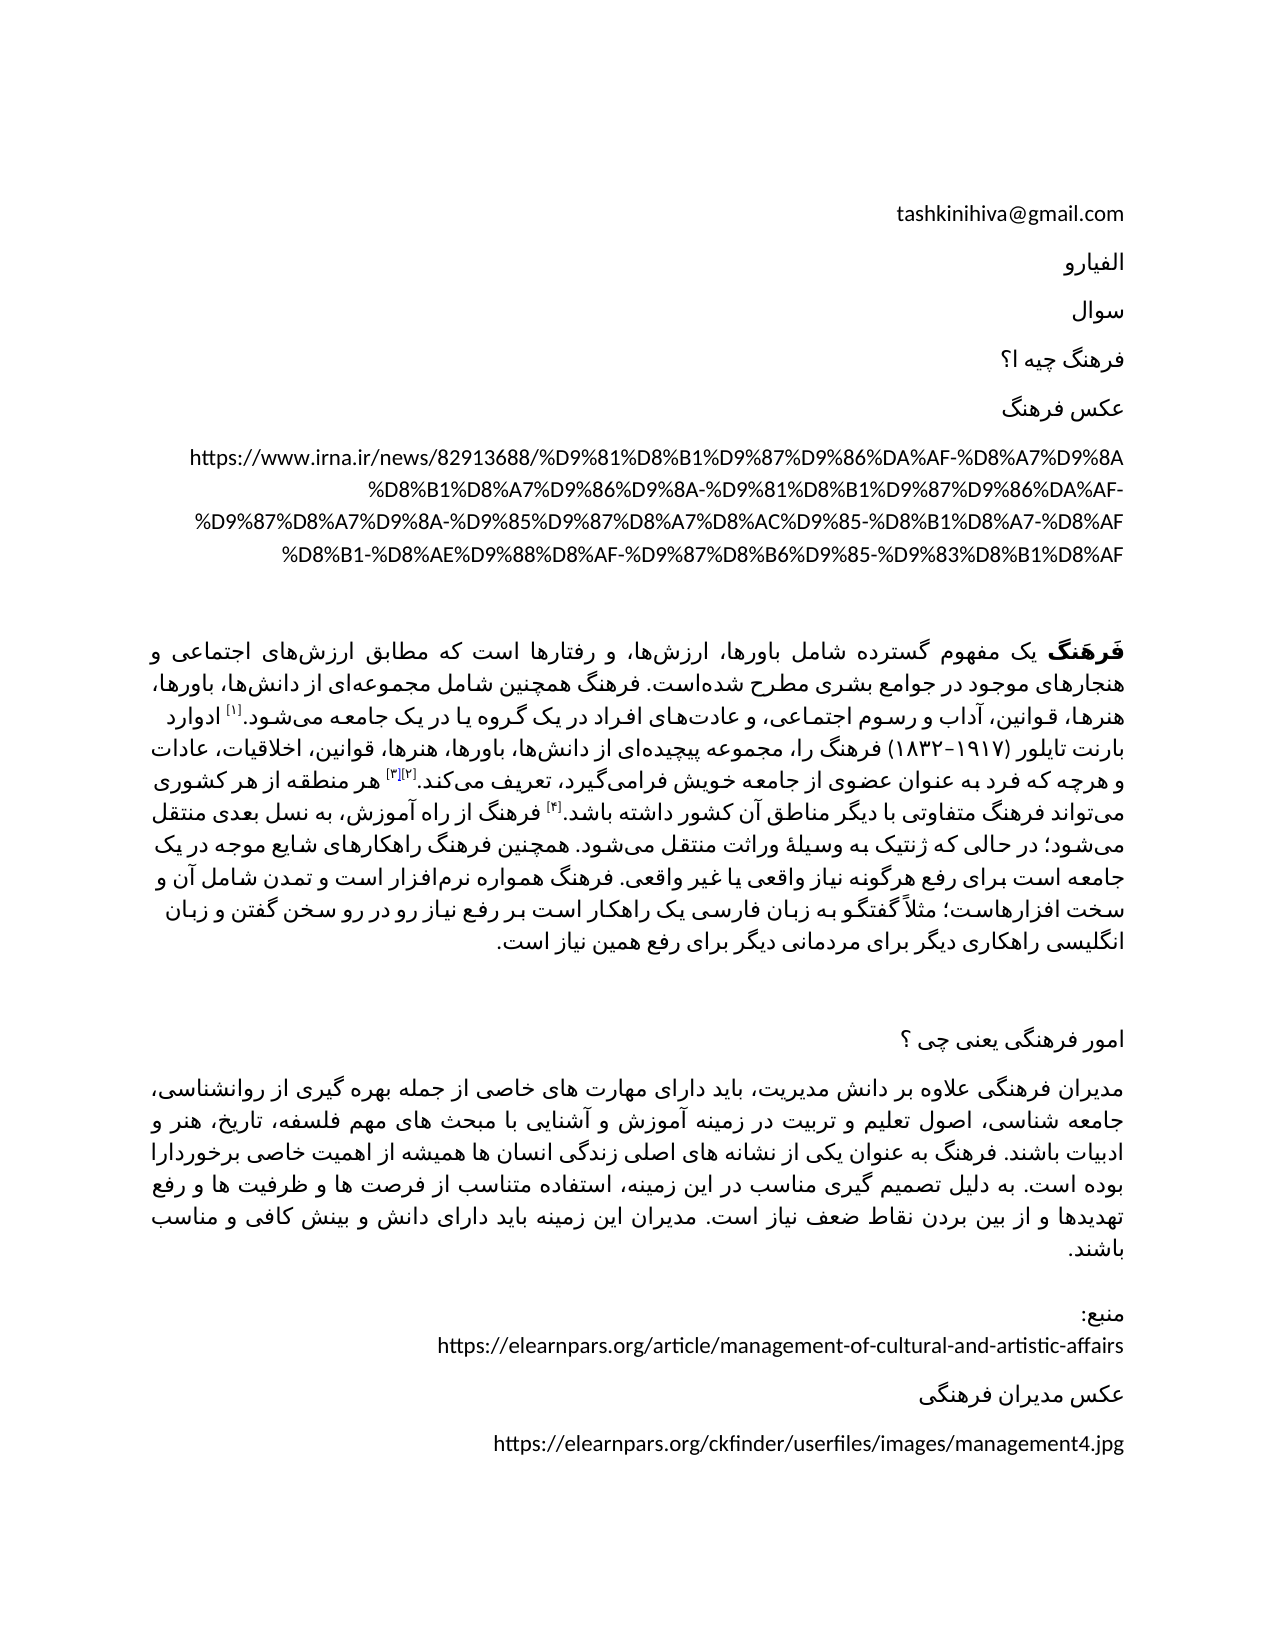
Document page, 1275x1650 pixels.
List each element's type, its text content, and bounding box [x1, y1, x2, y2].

text عکس فرهنگ [150, 394, 1125, 422]
text الفیارو [150, 248, 1125, 276]
text امور فرهنگی یعنی چی ؟ [150, 1025, 1125, 1053]
text عکس مدیران فرهنگی [150, 1380, 1125, 1408]
text tashkinihiva@gmail.com [150, 199, 1125, 227]
text مدیران فرهنگی علاوه بر دانش مدیریت، باید دارای مهارت های خاصی از جمله بهره گیری از روانشناسی، جامعه شناسی، اصول تعلیم و تربیت در زمینه آموزش و آشنایی با مبحث های مهم فلسفه، تاریخ، هنر و ادبیات باشند. فرهنگ به عنوان یکی از نشانه های اصلی زندگی انسان ها همیشه از اهمیت خاصی برخوردارا بوده است. به دلیل تصمیم گیری مناسب در این زمینه، استفاده متناسب از فرصت ها و ظرفیت ها و رفع تهدیدها و از بین بردن نقاط ضعف نیاز است. مدیران این زمینه باید دارای دانش و بینش کافی و مناسب باشند. منبع: https://elearnpars.org/article/management-of-cultural-and-artistic-affairs [150, 1074, 1125, 1359]
text https://elearnpars.org/ckfinder/userfiles/images/management4.jpg [150, 1429, 1125, 1457]
text سوال [150, 297, 1125, 324]
text https://www.irna.ir/news/82913688/%D9%81%D8%B1%D9%87%D9%86%DA%AF-%D8%A7%D9%8A%D8%B1%D8%A7%D9%86%D9%8A-%D9%81%D8%B1%D9%87%D9%86%DA%AF-%D9%87%D8%A7%D9%8A-%D9%85%D9%87%D8%A7%D8%AC%D9%85-%D8%B1%D8%A7-%D8%AF%D8%B1-%D8%AE%D9%88%D8%AF-%D9%87%D8%B6%D9%85-%D9%83%D8%B1%D8%AF [150, 443, 1125, 568]
text فَرهَنگ یک مفهوم گسترده شامل باورها، ارزش‌ها، و رفتارها است که مطابق ارزش‌های اجتماعی و هنجار‌های موجود در جوامع بشری مطرح شده‌است. فرهنگ همچنین شامل مجموعه‌ای از دانش‌ها، باورها، هنرها، قوانین، آداب و رسوم اجتماعی، و عادت‌های افراد در یک گروه یا در یک جامعه می‌شود.[۱] ادوارد بارنت تایلور (۱۹۱۷–۱۸۳۲) فرهنگ را، مجموعه پیچیده‌ای از دانش‌ها، باورها، هنرها، قوانین، اخلاقیات، عادات و هرچه که فرد به عنوان عضوی از جامعه خویش فرامی‌گیرد، تعریف می‌کند.[۲][۳] هر منطقه از هر کشوری می‌تواند فرهنگ متفاوتی با دیگر مناطق آن کشور داشته باشد.[۴] فرهنگ از راه آموزش، به نسل بعدی منتقل می‌شود؛ در حالی که ژنتیک به وسیلهٔ وراثت منتقل می‌شود. همچنین فرهنگ راهکارهای شایع موجه در یک جامعه است برای رفع هرگونه نیاز واقعی یا غیر واقعی. فرهنگ همواره نرم‌افزار است و تمدن شامل آن و سخت افزارهاست؛ مثلاً گفتگو به زبان فارسی یک راهکار است بر رفع نیاز رو در رو سخن گفتن و زبان انگلیسی راهکاری دیگر برای مردمانی دیگر برای رفع همین نیاز است. [150, 637, 1125, 955]
text فرهنگ چیه ا؟ [150, 345, 1125, 373]
